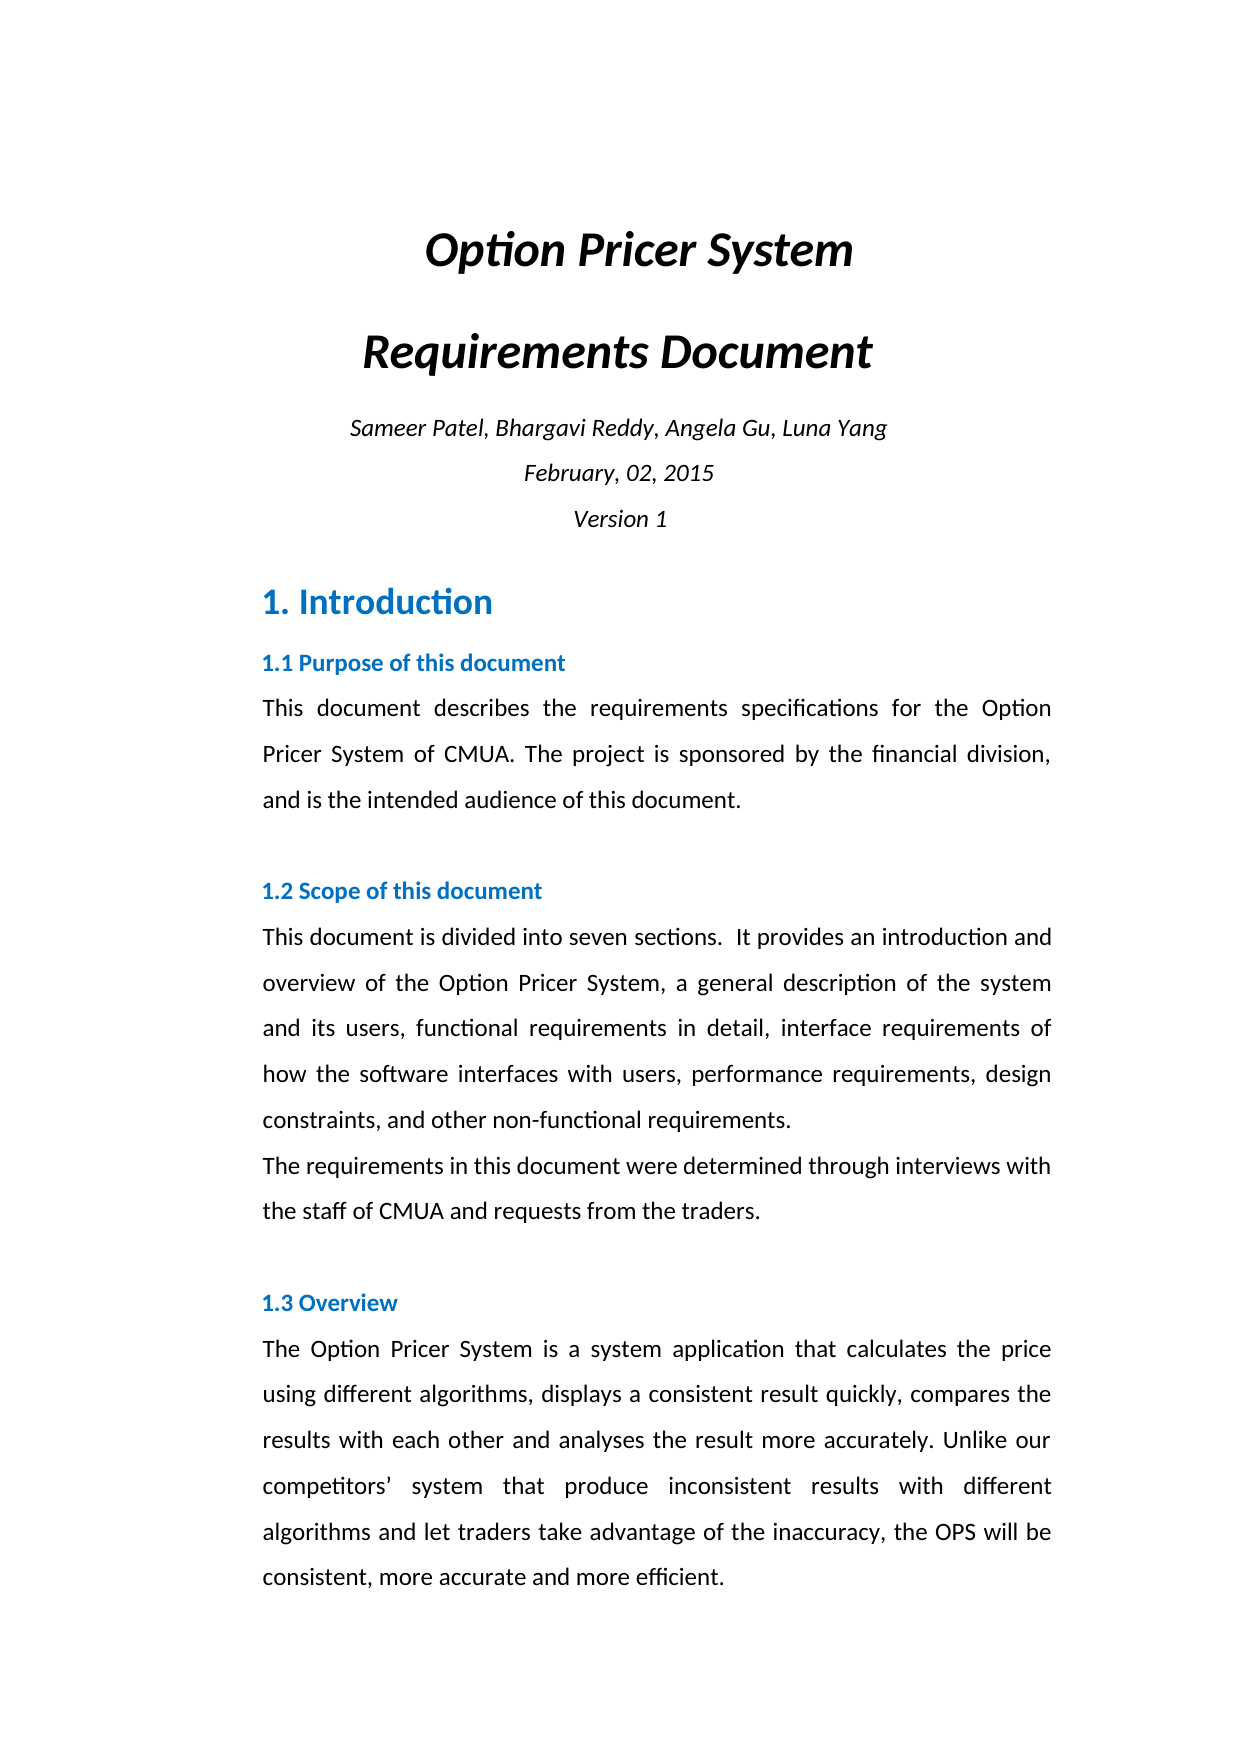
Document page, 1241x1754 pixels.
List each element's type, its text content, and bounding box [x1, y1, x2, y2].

text The requirements in this document were determined through interviews with the staff of CMUA and requests from the traders. [262, 1150, 1053, 1226]
text The Option Pricer System is a system application that calculates the price using different algorithms, displays a consistent result quickly, compares the results with each other and analyses the result more accurately. Unlike our competitors’ system that produce inconsistent results with different algorithms and let traders take advantage of the inaccuracy, the OPS will be consistent, more accurate and more efficient. [262, 1333, 1053, 1592]
text This document is divided into seven sections. It provides an introduction and overview of the Option Pricer System, a general description of the system and its users, functional requirements in detail, interface requirements of how the software interfaces with users, performance requirements, design constraints, and other non-functional requirements. [262, 921, 1053, 1134]
text Option Pricer System [187, 218, 1053, 279]
text This document describes the requirements specifications for the Option Pricer System of CMUA. The project is sponsored by the financial division, and is the intended audience of this document. [262, 692, 1053, 814]
text 1.2 Scope of this document [261, 875, 1053, 906]
text 1.1 Purpose of this document [222, 647, 1053, 677]
text 1. Introduction [261, 578, 1053, 624]
text Sameer Patel, Bhargavi Reddy, Angela Gu, Luna Yang February, 02, 2015 Version 1 [187, 412, 1053, 534]
text 1.3 Overview [261, 1287, 1053, 1317]
text Requirements Document [187, 320, 1053, 381]
